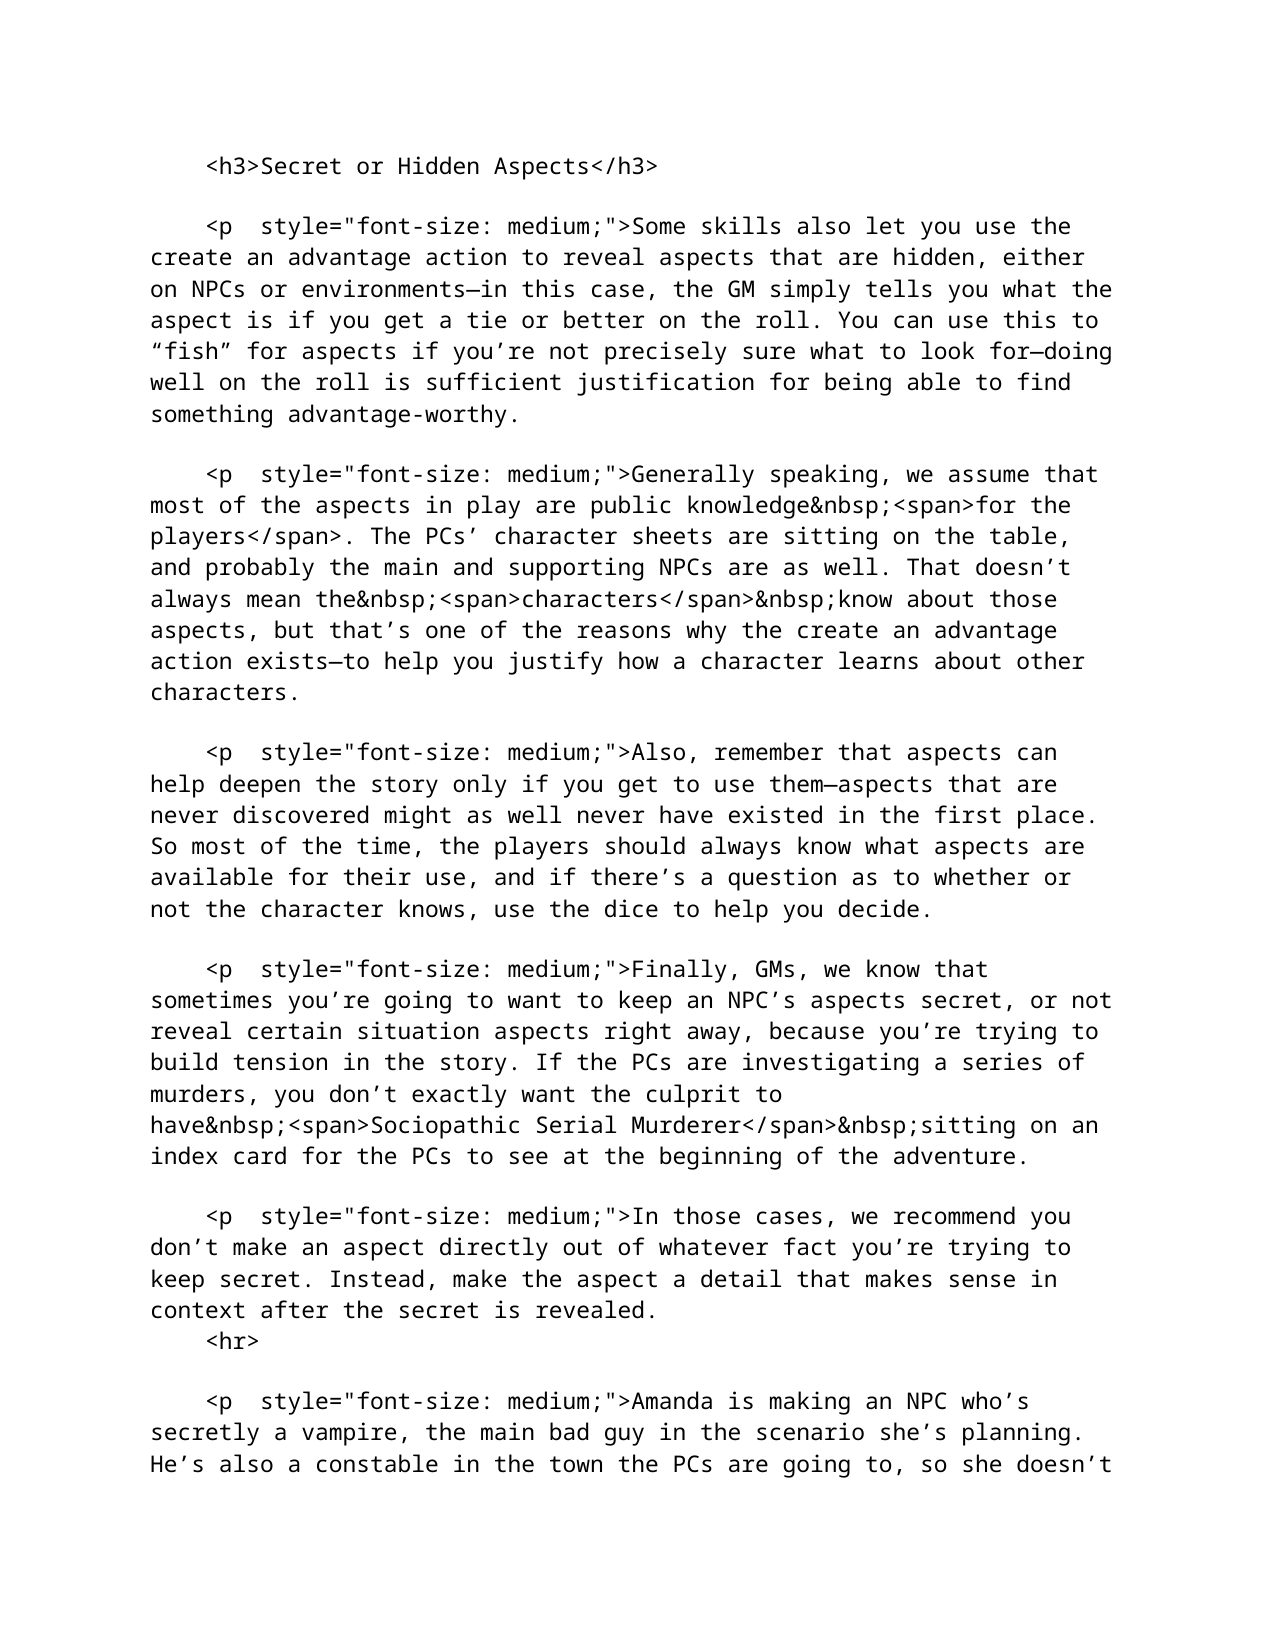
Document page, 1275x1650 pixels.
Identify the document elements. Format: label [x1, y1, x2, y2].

text [150, 150, 1125, 1479]
